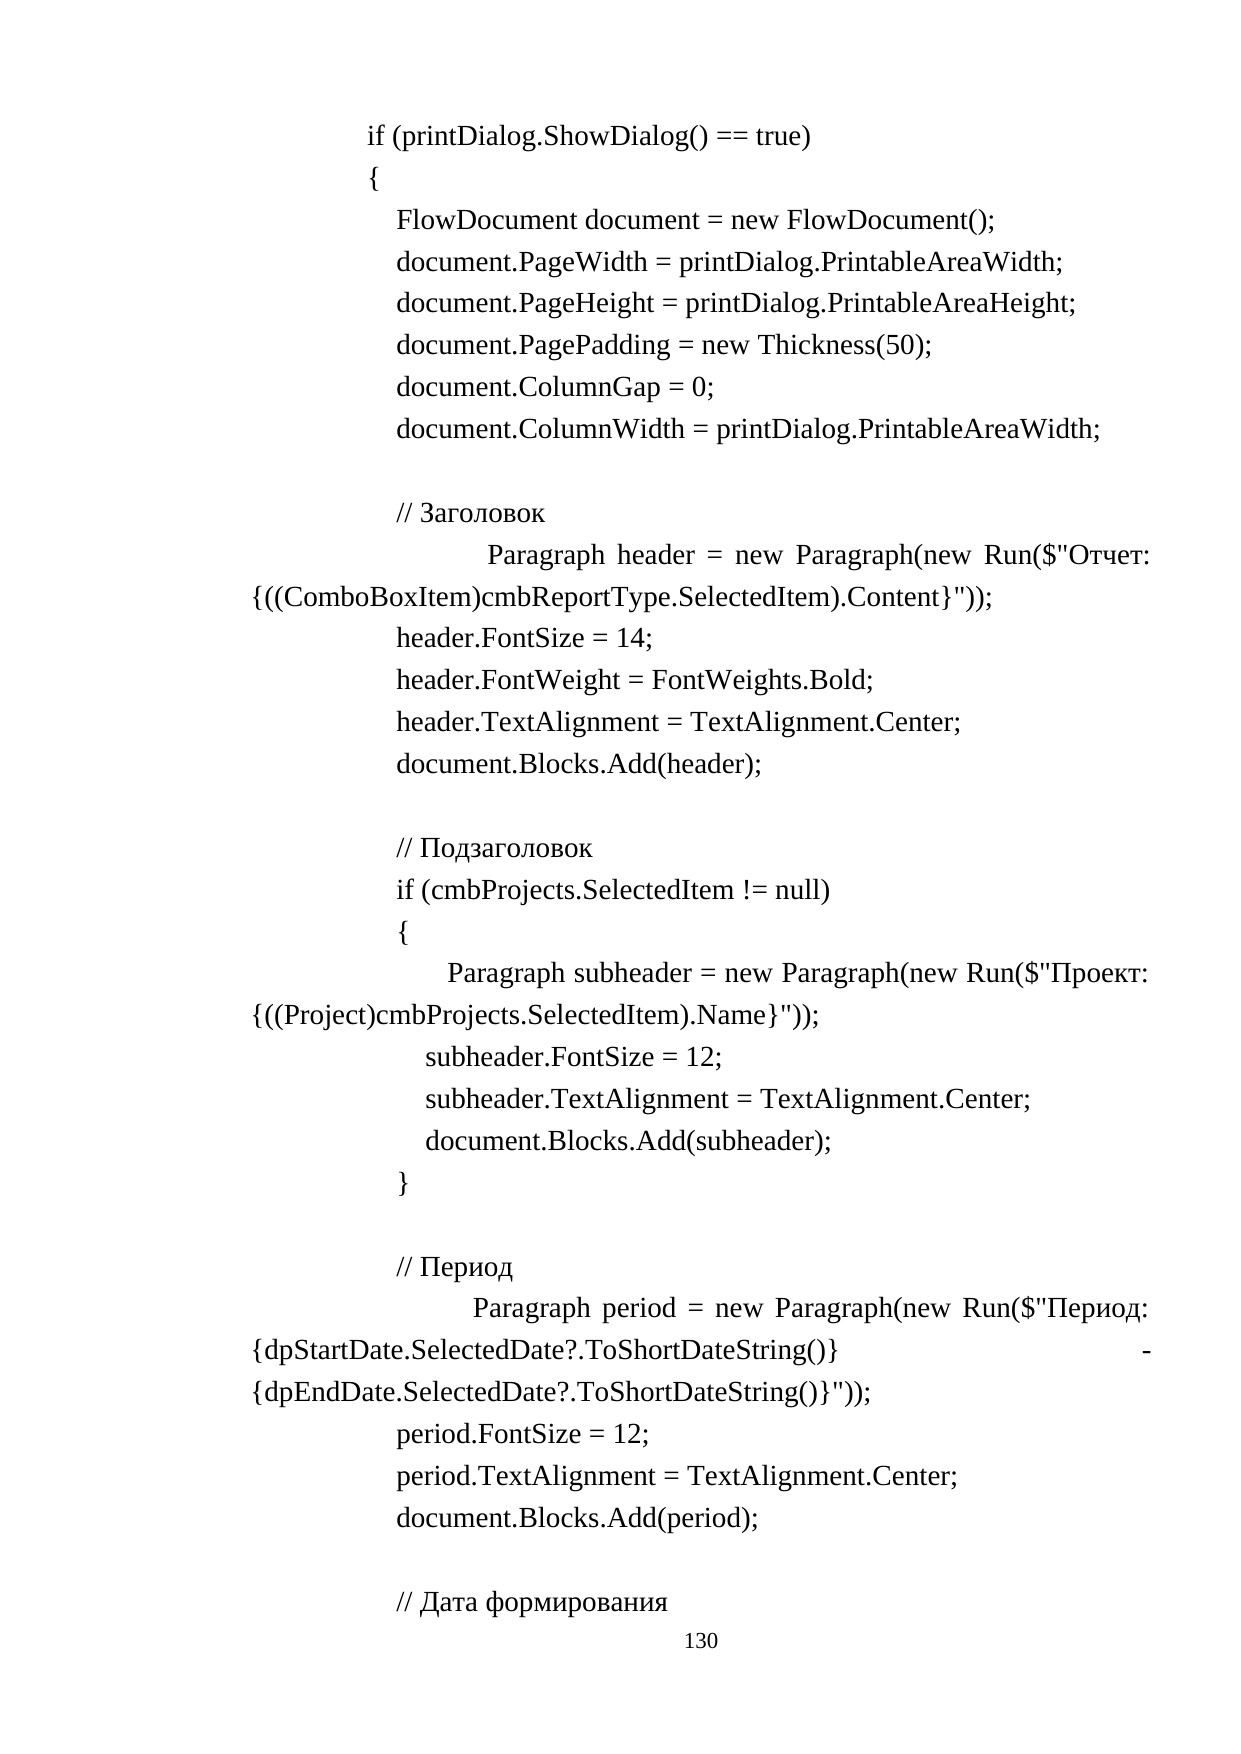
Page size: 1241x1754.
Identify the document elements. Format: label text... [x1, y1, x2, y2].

text if (printDialog.ShowDialog() == true) [250, 118, 1152, 152]
text header.FontWeight = FontWeights.Bold; [250, 662, 1152, 696]
text document.ColumnWidth = printDialog.PrintableAreaWidth; [250, 411, 1152, 445]
text // Период [250, 1249, 1152, 1282]
text document.PageHeight = printDialog.PrintableAreaHeight; [250, 286, 1152, 319]
text header.FontSize = 14; [250, 621, 1152, 654]
text header.TextAlignment = TextAlignment.Center; [250, 704, 1152, 738]
text { [250, 914, 1152, 947]
text Paragraph header = new Paragraph(new Run($"Отчет: {((ComboBoxItem)cmbReportType.SelectedItem).Content}")); [250, 537, 1152, 612]
text document.Blocks.Add(subheader); [250, 1123, 1152, 1157]
text period.FontSize = 12; [250, 1416, 1152, 1450]
text subheader.FontSize = 12; [250, 1039, 1152, 1073]
text // Подзаголовок [250, 830, 1152, 863]
text document.PagePadding = new Thickness(50); [250, 327, 1152, 361]
text // Заголовок [250, 495, 1152, 528]
text FlowDocument document = new FlowDocument(); [250, 202, 1152, 235]
text document.ColumnGap = 0; [250, 369, 1152, 403]
text period.TextAlignment = TextAlignment.Center; [250, 1458, 1152, 1492]
text // Дата формирования [250, 1584, 1152, 1617]
text Paragraph subheader = new Paragraph(new Run($"Проект: {((Project)cmbProjects.SelectedItem).Name}")); [250, 956, 1152, 1031]
text if (cmbProjects.SelectedItem != null) [250, 872, 1152, 905]
text document.Blocks.Add(header); [250, 746, 1152, 780]
text Paragraph period = new Paragraph(new Run($"Период: {dpStartDate.SelectedDate?.ToShortDateString()} - {dpEndDate.SelectedDate?.ToShortDateString()}")); [250, 1291, 1152, 1408]
text document.PageWidth = printDialog.PrintableAreaWidth; [250, 244, 1152, 277]
text document.Blocks.Add(period); [250, 1500, 1152, 1533]
text } [250, 1165, 1152, 1198]
text subheader.TextAlignment = TextAlignment.Center; [250, 1081, 1152, 1115]
text { [250, 160, 1152, 193]
